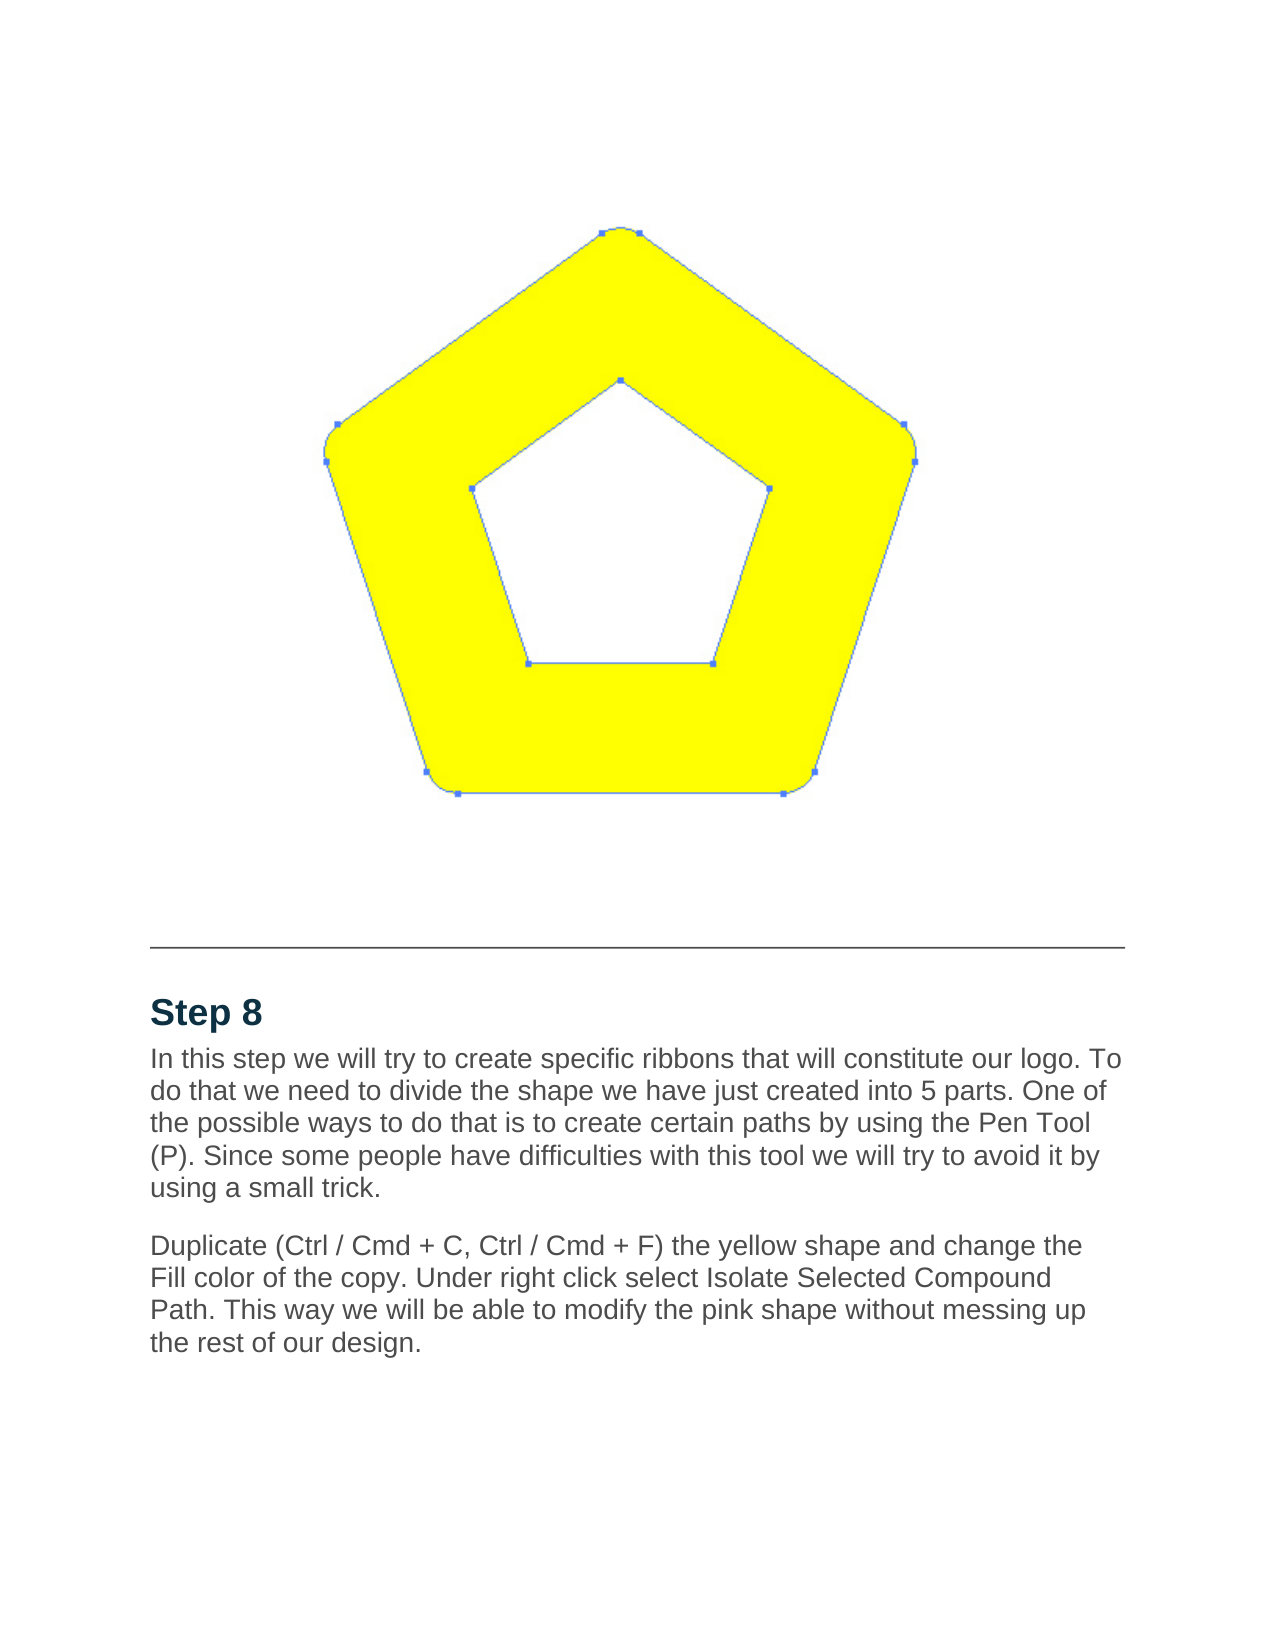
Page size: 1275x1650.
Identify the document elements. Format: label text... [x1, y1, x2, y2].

picture [150, 150, 1088, 932]
text In this step we will try to create specific ribbons that will constitute our logo. To do that we need to divide the shape we have just created into 5 parts. One of the possible ways to do that is to create certain paths by using the Pen Tool (P). Since some people have difficulties with this tool we will try to avoid it by using a small trick. [150, 1042, 1125, 1203]
text Step 8 [150, 991, 1125, 1034]
text Duplicate (Ctrl / Cmd + C, Ctrl / Cmd + F) the yellow shape and change the Fill color of the copy. Under right click select Isolate Selected Compound Path. This way we will be able to modify the pink shape without messing up the rest of our design. [150, 1228, 1125, 1358]
